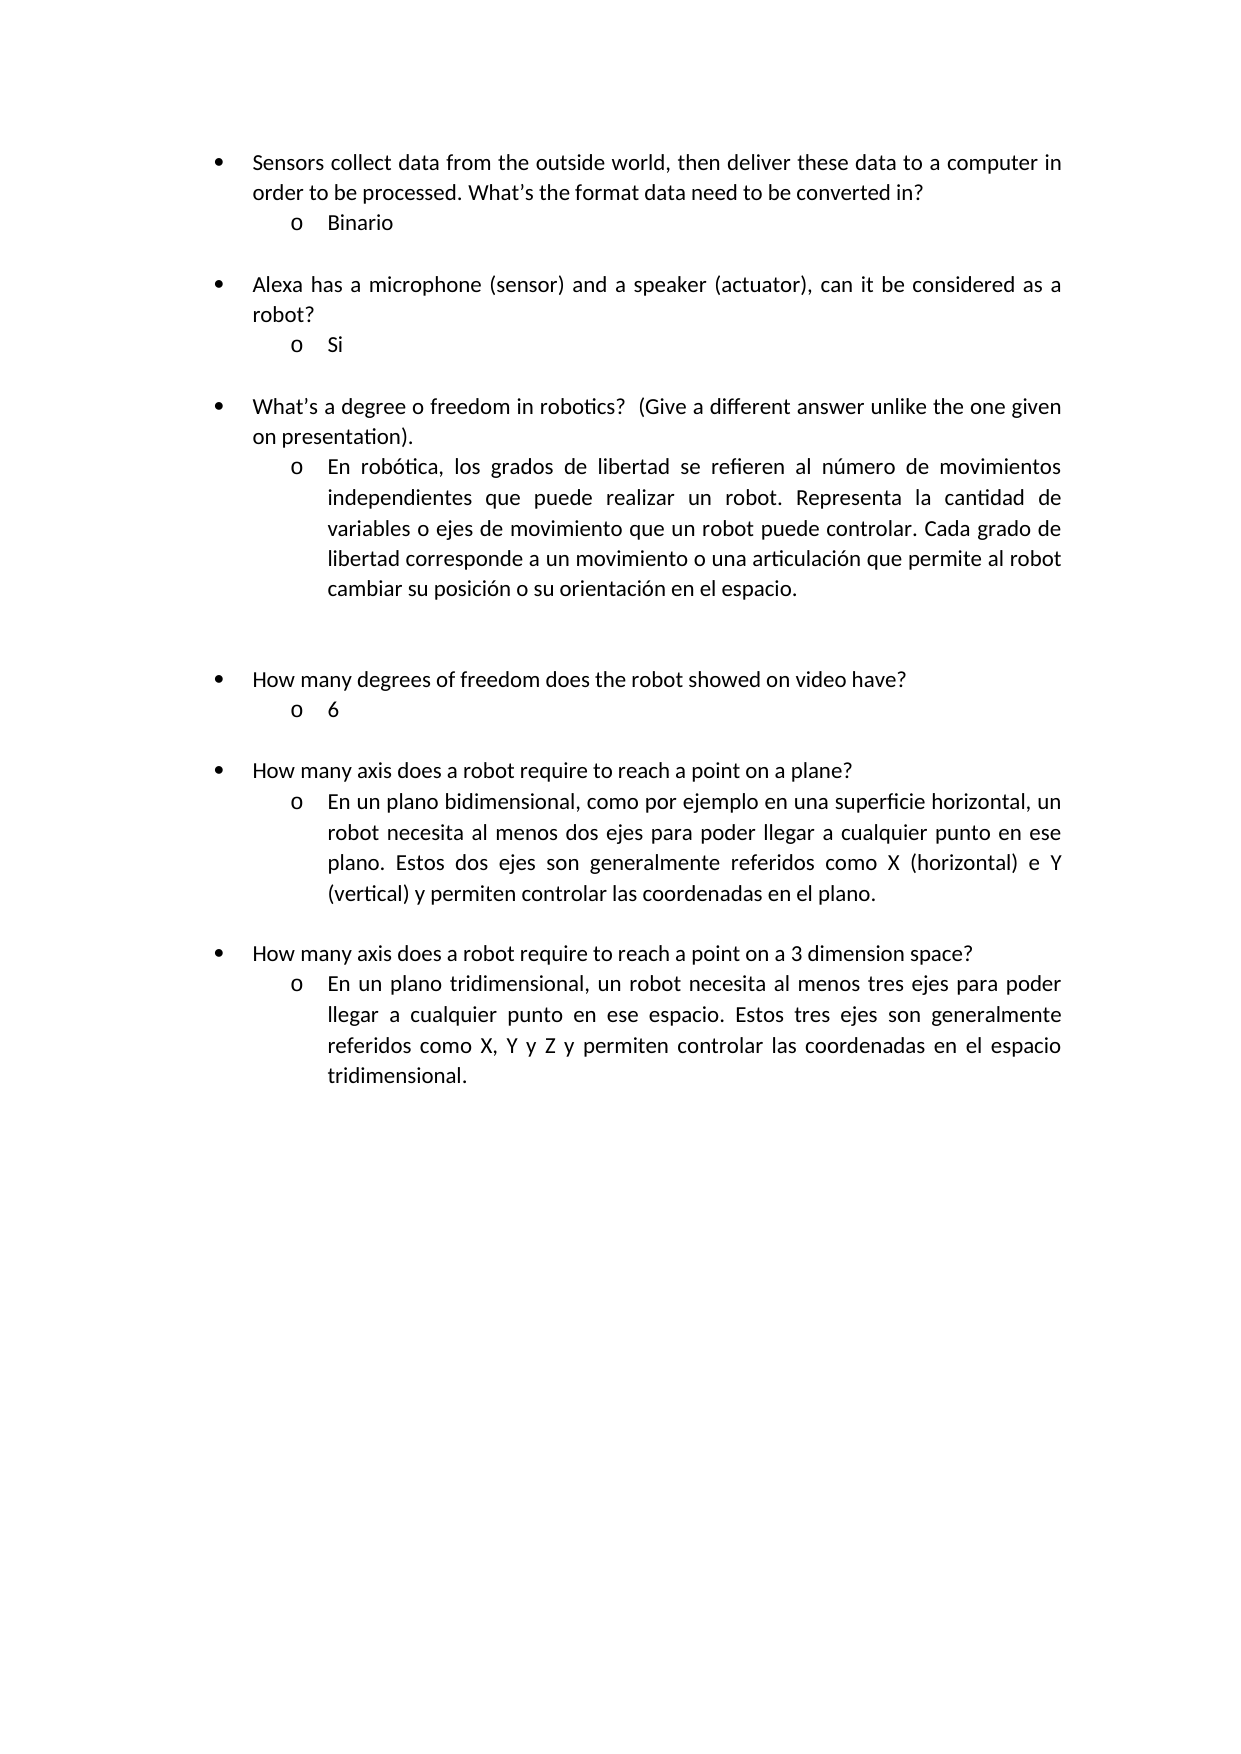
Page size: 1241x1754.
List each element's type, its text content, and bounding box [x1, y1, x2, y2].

list 6 [290, 695, 1063, 724]
list How many axis does a robot require to reach a point on a plane? [215, 757, 1063, 785]
list How many axis does a robot require to reach a point on a 3 dimension space? [215, 939, 1063, 967]
list How many degrees of freedom does the robot showed on video have? [215, 665, 1063, 693]
list What’s a degree o freedom in robotics? (Give a different answer unlike the one given on presentation). [215, 392, 1063, 450]
list En un plano tridimensional, un robot necesita al menos tres ejes para poder llegar a cualquier punto en ese espacio. Estos tres ejes son generalmente referidos como X, Y y Z y permiten controlar las coordenadas en el espacio tridimensional. [290, 969, 1063, 1089]
list En robótica, los grados de libertad se refieren al número de movimientos independientes que puede realizar un robot. Representa la cantidad de variables o ejes de movimiento que un robot puede controlar. Cada grado de libertad corresponde a un movimiento o una articulación que permite al robot cambiar su posición o su orientación en el espacio. [290, 452, 1063, 602]
list Sensors collect data from the outside world, then deliver these data to a computer in order to be processed. What’s the format data need to be converted in? [215, 148, 1063, 206]
list Binario [290, 208, 1063, 237]
list Si [290, 330, 1063, 359]
list Alexa has a microphone (sensor) and a speaker (actuator), can it be considered as a robot? [215, 270, 1063, 328]
list En un plano bidimensional, como por ejemplo en una superficie horizontal, un robot necesita al menos dos ejes para poder llegar a cualquier punto en ese plano. Estos dos ejes son generalmente referidos como X (horizontal) e Y (vertical) y permiten controlar las coordenadas en el plano. [290, 787, 1063, 907]
